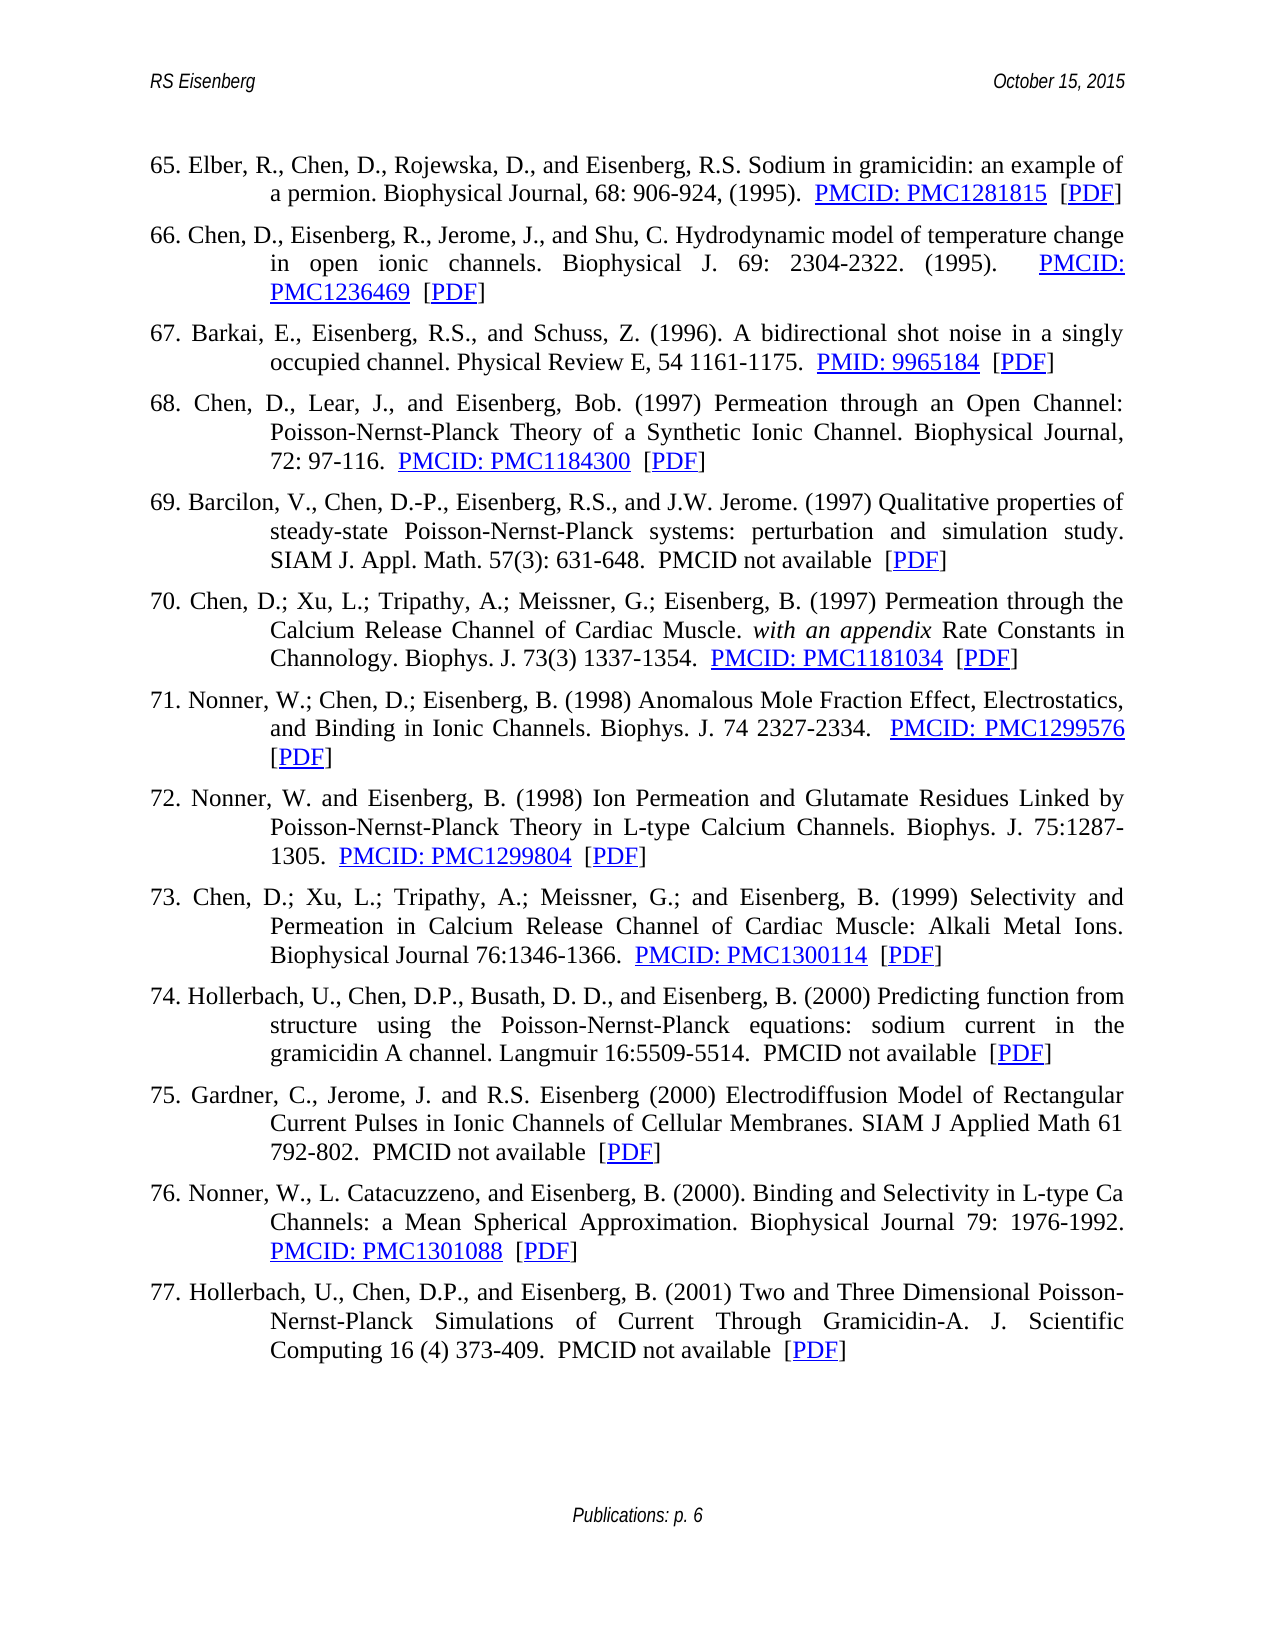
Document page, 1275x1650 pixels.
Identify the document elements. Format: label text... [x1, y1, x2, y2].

text 68. Chen, D., Lear, J., and Eisenberg, Bob. (1997) Permeation through an Open Channel: Poisson-Nernst-Planck Theory of a Synthetic Ionic Channel. Biophysical Journal, 72: 97-116. PMCID: PMC1184300 [PDF] [150, 388, 1125, 475]
text 75. Gardner, C., Jerome, J. and R.S. Eisenberg (2000) Electrodiffusion Model of Rectangular Current Pulses in Ionic Channels of Cellular Membranes. SIAM J Applied Math 61 792-802. PMCID not available [PDF] [150, 1080, 1125, 1166]
text 67. Barkai, E., Eisenberg, R.S., and Schuss, Z. (1996). A bidirectional shot noise in a singly occupied channel. Physical Review E, 54 1161-1175. PMID: 9965184 [PDF] [150, 318, 1125, 376]
text 77. Hollerbach, U., Chen, D.P., and Eisenberg, B. (2001) Two and Three Dimensional Poisson-Nernst-Planck Simulations of Current Through Gramicidin-A. J. Scientific Computing 16 (4) 373-409. PMCID not available [PDF] [150, 1277, 1125, 1363]
text 74. Hollerbach, U., Chen, D.P., Busath, D. D., and Eisenberg, B. (2000) Predicting function from structure using the Poisson-Nernst-Planck equations: sodium current in the gramicidin A channel. Langmuir 16:5509-5514. PMCID not available [PDF] [150, 981, 1125, 1067]
text 73. Chen, D.; Xu, L.; Tripathy, A.; Meissner, G.; and Eisenberg, B. (1999) Selectivity and Permeation in Calcium Release Channel of Cardiac Muscle: Alkali Metal Ions. Biophysical Journal 76:1346-1366. PMCID: PMC1300114 [PDF] [150, 882, 1125, 968]
text 72. Nonner, W. and Eisenberg, B. (1998) Ion Permeation and Glutamate Residues Linked by Poisson-Nernst-Planck Theory in L-type Calcium Channels. Biophys. J. 75:1287-1305. PMCID: PMC1299804 [PDF] [150, 783, 1125, 870]
text 65. Elber, R., Chen, D., Rojewska, D., and Eisenberg, R.S. Sodium in gramicidin: an example of a permion. Biophysical Journal, 68: 906-924, (1995). PMCID: PMC1281815 [PDF] [150, 150, 1125, 207]
text 69. Barcilon, V., Chen, D.-P., Eisenberg, R.S., and J.W. Jerome. (1997) Qualitative properties of steady-state Poisson-Nernst-Planck systems: perturbation and simulation study. SIAM J. Appl. Math. 57(3): 631-648. PMCID not available [PDF] [150, 487, 1125, 573]
text 70. Chen, D.; Xu, L.; Tripathy, A.; Meissner, G.; Eisenberg, B. (1997) Permeation through the Calcium Release Channel of Cardiac Muscle. with an appendix Rate Constants in Channology. Biophys. J. 73(3) 1337-1354. PMCID: PMC1181034 [PDF] [150, 586, 1125, 672]
text 71. Nonner, W.; Chen, D.; Eisenberg, B. (1998) Anomalous Mole Fraction Effect, Electrostatics, and Binding in Ionic Channels. Biophys. J. 74 2327-2334. PMCID: PMC1299576 [PDF] [150, 685, 1125, 771]
text 76. Nonner, W., L. Catacuzzeno, and Eisenberg, B. (2000). Binding and Selectivity in L-type Ca Channels: a Mean Spherical Approximation. Biophysical Journal 79: 1976-1992. PMCID: PMC1301088 [PDF] [150, 1178, 1125, 1265]
text 66. Chen, D., Eisenberg, R., Jerome, J., and Shu, C. Hydrodynamic model of temperature change in open ionic channels. Biophysical J. 69: 2304-2322. (1995). PMCID: PMC1236469 [PDF] [150, 220, 1125, 306]
